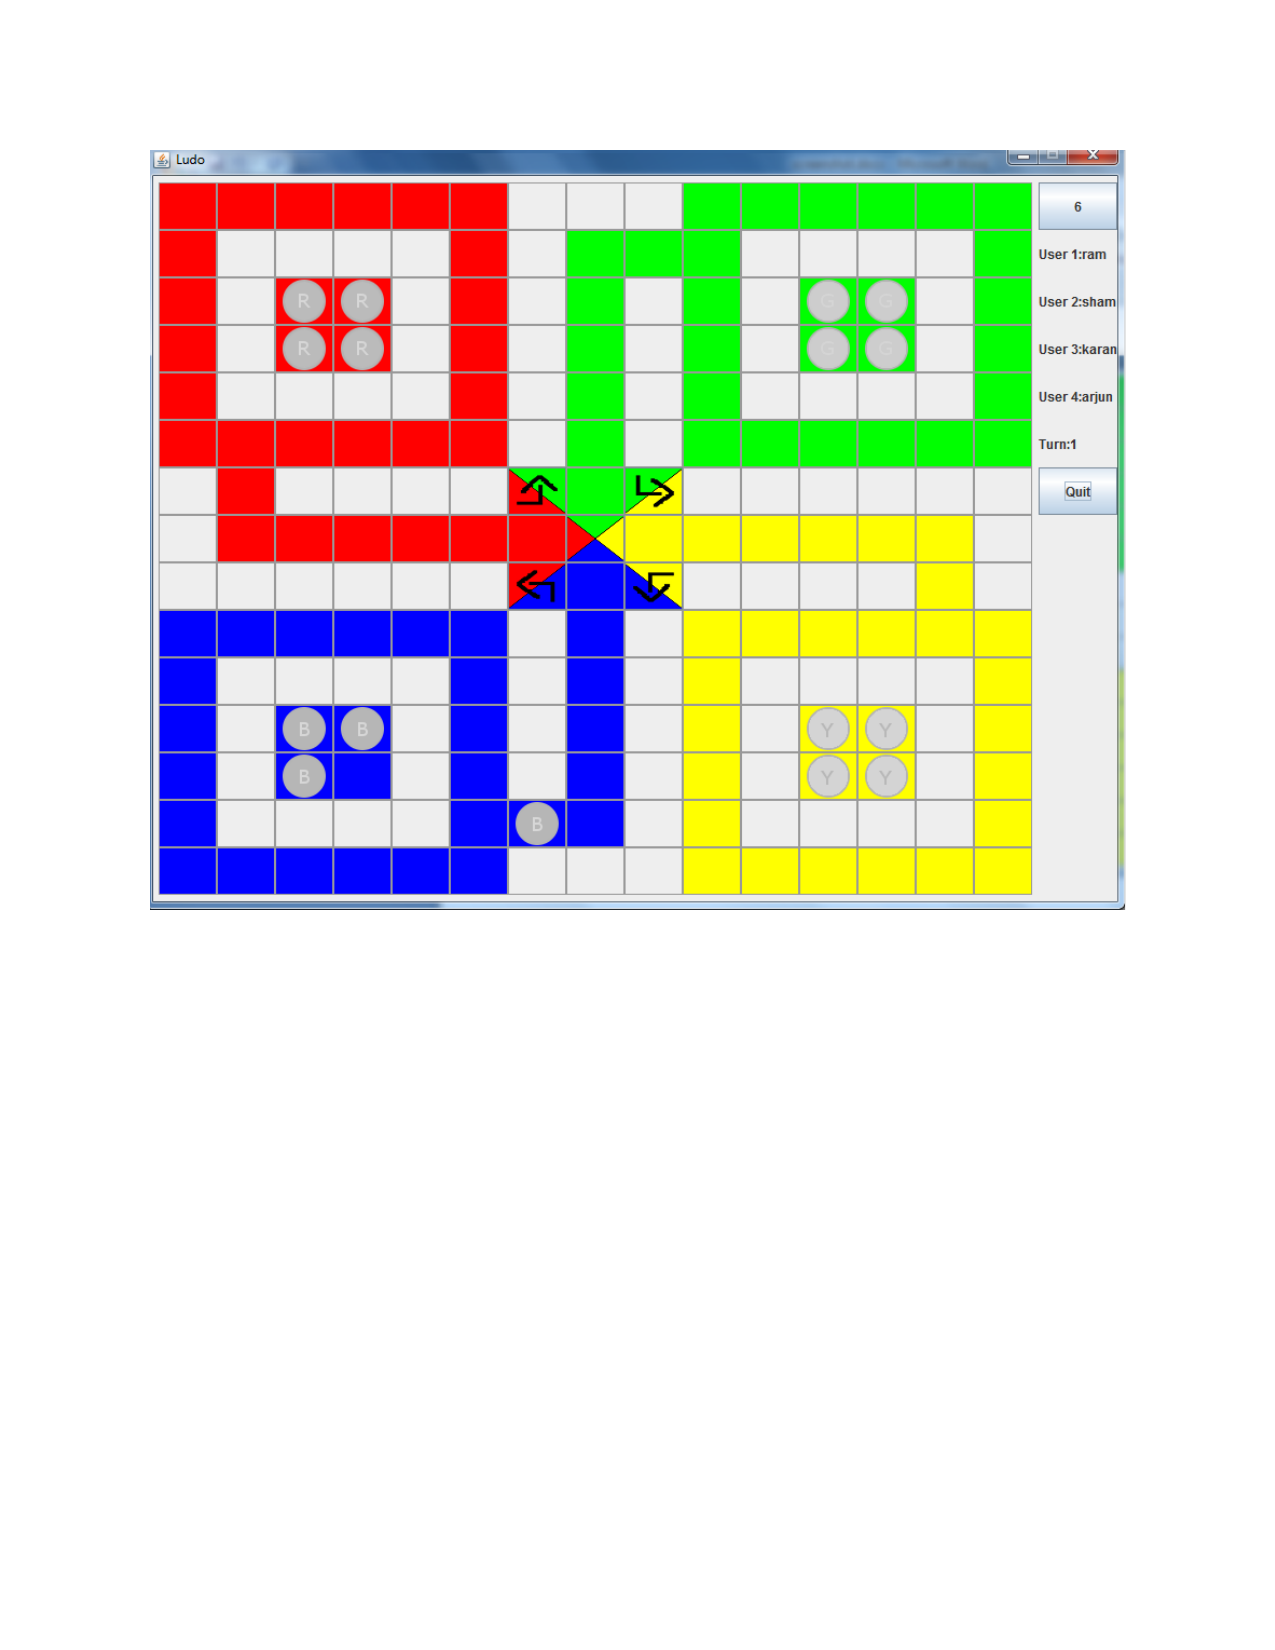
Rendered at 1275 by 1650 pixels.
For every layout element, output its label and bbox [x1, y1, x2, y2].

picture [150, 150, 1125, 910]
